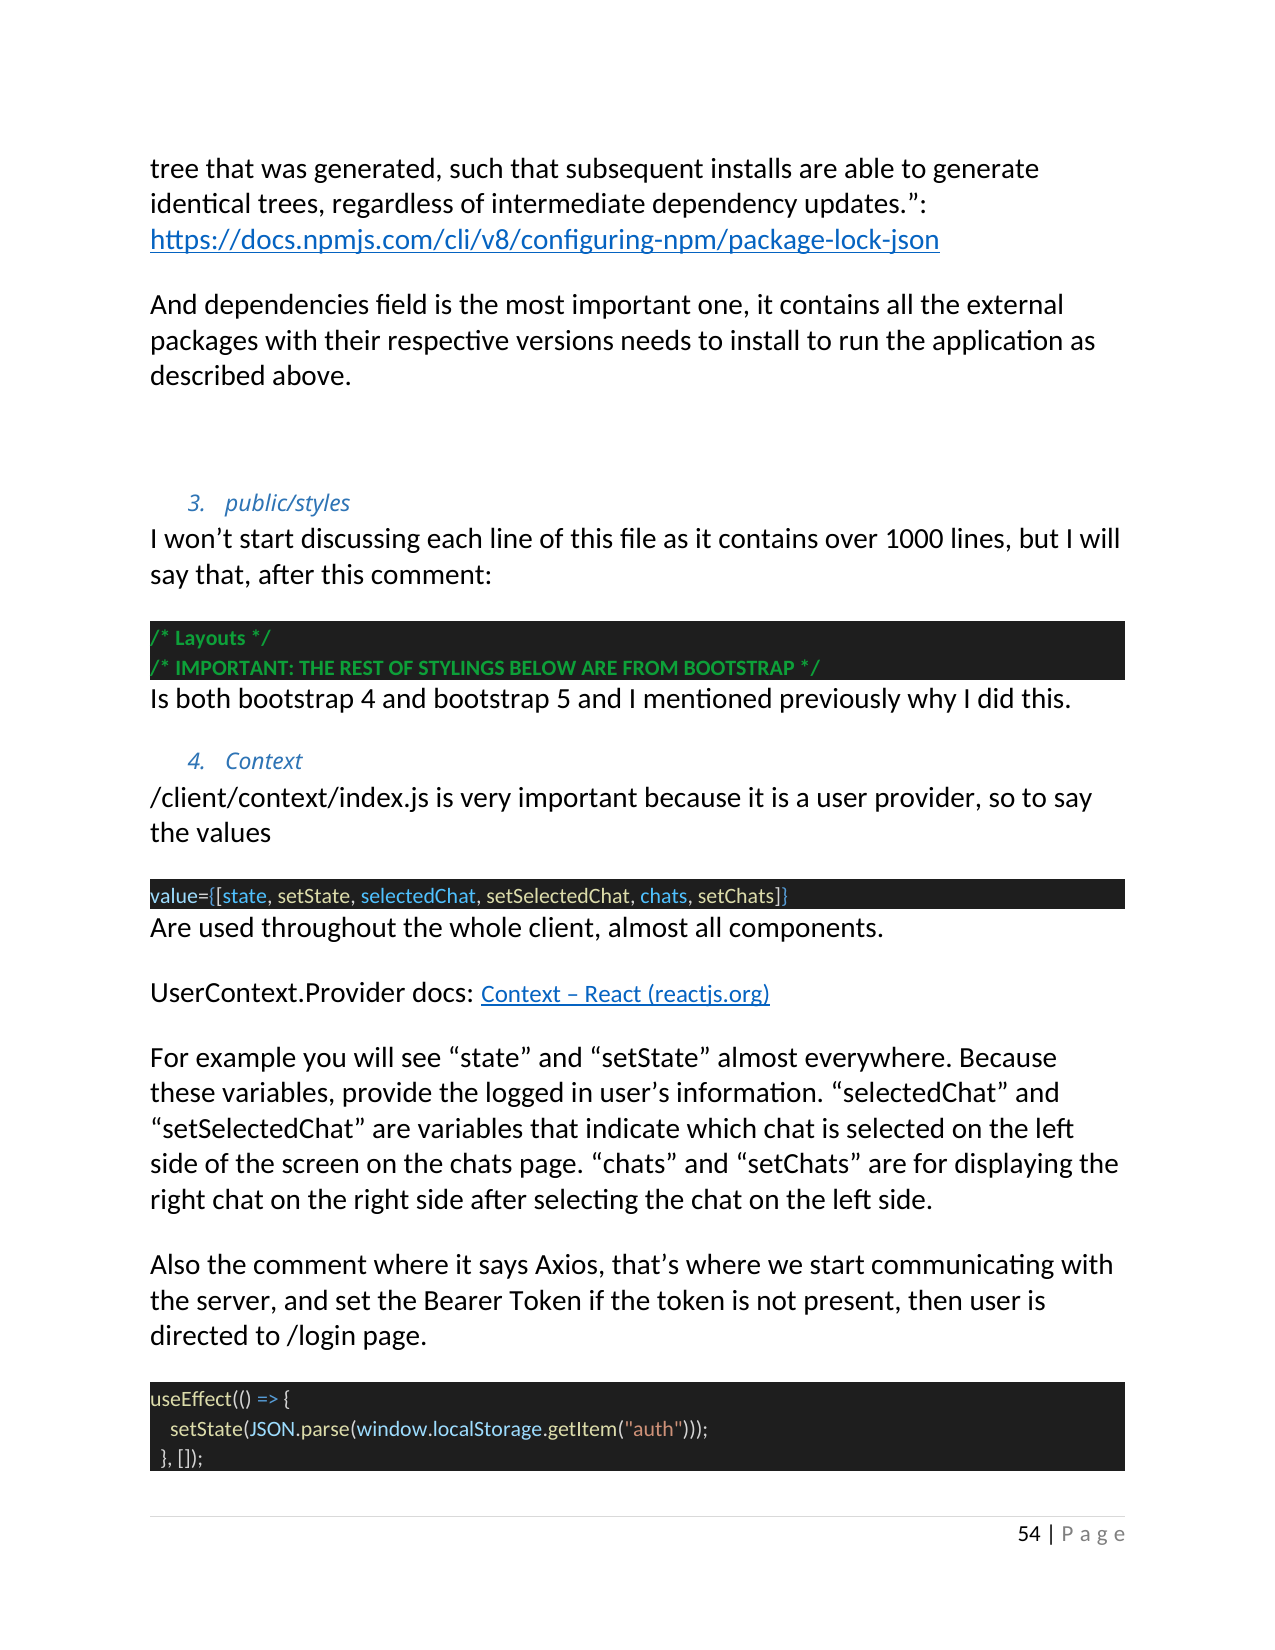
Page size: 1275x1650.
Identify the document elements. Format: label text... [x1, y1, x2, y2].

text UserContext.Provider docs: Context – React (reactjs.org) [150, 974, 1125, 1009]
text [150, 150, 1125, 257]
text setState(JSON.parse(window.localStorage.getItem("auth"))); [150, 1412, 1125, 1441]
text /client/context/index.js is very important because it is a user provider, so to say the values [150, 779, 1125, 850]
subtitle Context [187, 745, 1125, 776]
text I won’t start discussing each line of this file as it contains over 1000 lines, but I will say that, after this comment: [150, 521, 1125, 592]
text And dependencies field is the most important one, it contains all the external packages with their respective versions needs to install to run the application as described above. [150, 286, 1125, 393]
text Is both bootstrap 4 and bootstrap 5 and I mentioned previously why I did this. [150, 680, 1125, 716]
subtitle public/styles [187, 487, 1125, 518]
text /* IMPORTANT: THE REST OF STYLINGS BELOW ARE FROM BOOTSTRAP */ [150, 651, 1125, 680]
text }, []); [150, 1441, 1125, 1471]
text /* Layouts */ [150, 621, 1125, 651]
text useEffect(() => { [150, 1382, 1125, 1412]
text Are used throughout the whole client, almost all components. [150, 909, 1125, 945]
text Also the comment where it says Axios, that’s where we start communicating with the server, and set the Bearer Token if the token is not present, then user is directed to /login page. [150, 1246, 1125, 1353]
text value={[state, setState, selectedChat, setSelectedChat, chats, setChats]} [150, 879, 1125, 909]
text For example you will see “state” and “setState” almost everywhere. Because these variables, provide the logged in user’s information. “selectedChat” and “setSelectedChat” are variables that indicate which chat is selected on the left side of the screen on the chats page. “chats” and “setChats” are for displaying the right chat on the right side after selecting the chat on the left side. [150, 1039, 1125, 1217]
